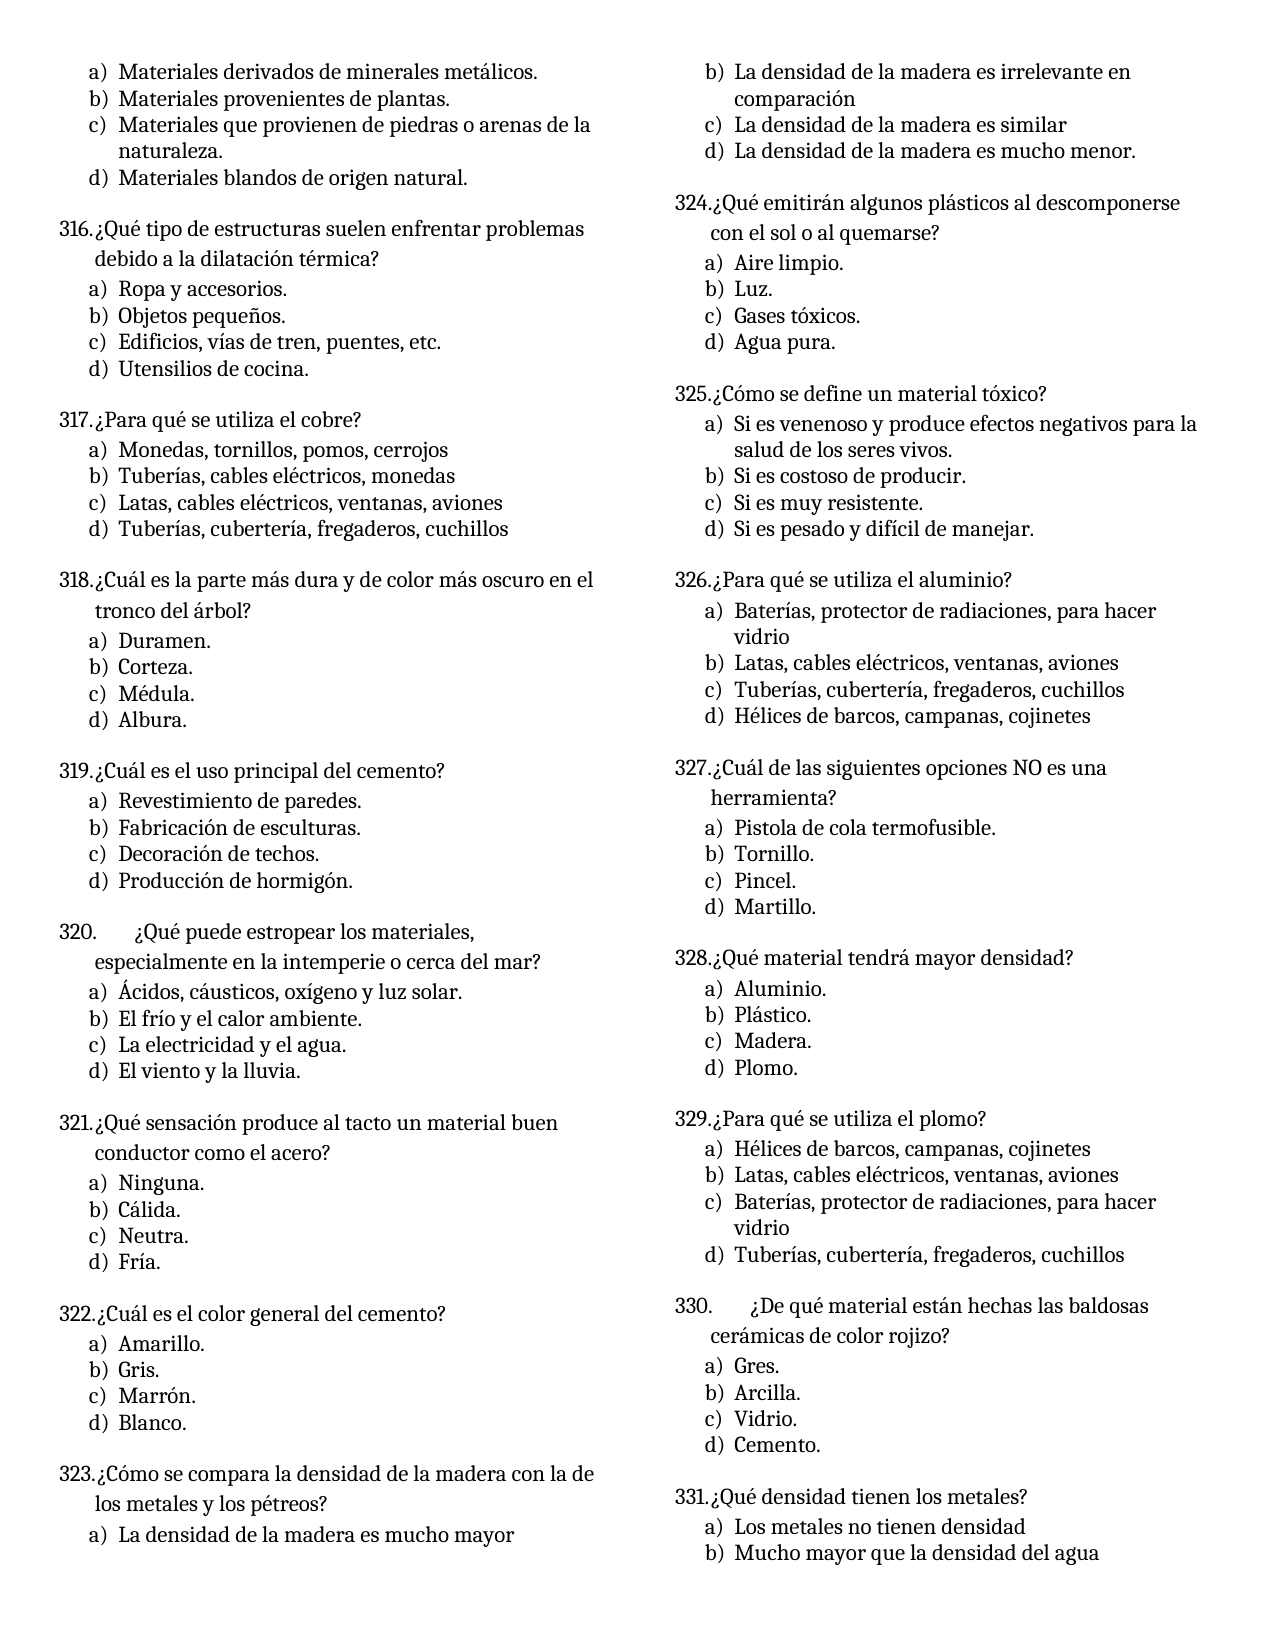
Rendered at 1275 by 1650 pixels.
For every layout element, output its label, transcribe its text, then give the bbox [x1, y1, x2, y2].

list ¿Cuál es la parte más dura y de color más oscuro en el tronco del árbol? [59, 567, 600, 624]
list ¿Qué tipo de estructuras suelen enfrentar problemas debido a la dilatación térmica? [59, 216, 600, 272]
text d) Materiales blandos de origen natural. [89, 164, 600, 191]
list ¿Para qué se utiliza el cobre? [59, 407, 600, 433]
text b) La densidad de la madera es irrelevante en comparación [704, 59, 1216, 112]
text b) Cálida. [89, 1196, 600, 1223]
text a) Ninguna. [89, 1170, 600, 1196]
list ¿Cuál es el uso principal del cemento? [59, 758, 600, 784]
list ¿Para qué se utiliza el aluminio? [675, 567, 1216, 594]
text c) Edificios, vías de tren, puentes, etc. [89, 329, 600, 355]
text d) Martillo. [704, 894, 1216, 920]
text d) Si es pesado y difícil de manejar. [704, 516, 1216, 542]
text a) Materiales derivados de minerales metálicos. [89, 59, 600, 85]
list ¿Cómo se define un material tóxico? [675, 380, 1216, 407]
text a) Aluminio. [704, 975, 1216, 1002]
text d) Tuberías, cubertería, fregaderos, cuchillos [704, 1241, 1216, 1268]
list ¿De qué material están hechas las baldosas cerámicas de color rojizo? [675, 1293, 1216, 1349]
text c) Materiales que provienen de piedras o arenas de la naturaleza. [89, 112, 600, 164]
text a) Baterías, protector de radiaciones, para hacer vidrio [704, 597, 1216, 650]
text c) Vidrio. [704, 1406, 1216, 1432]
text a) Duramen. [89, 628, 600, 654]
text c) Neutra. [89, 1223, 600, 1249]
text c) La densidad de la madera es similar [704, 112, 1216, 138]
text d) El viento y la lluvia. [89, 1058, 600, 1084]
text d) Fría. [89, 1249, 600, 1275]
text a) Si es venenoso y produce efectos negativos para la salud de los seres vivos. [704, 411, 1216, 463]
list ¿Cuál de las siguientes opciones NO es una herramienta? [675, 754, 1216, 811]
text b) Gris. [89, 1357, 600, 1383]
text a) Aire limpio. [704, 250, 1216, 276]
text b) Si es costoso de producir. [704, 463, 1216, 489]
list ¿Cómo se compara la densidad de la madera con la de los metales y los pétreos? [59, 1461, 600, 1518]
text a) Hélices de barcos, campanas, cojinetes [704, 1136, 1216, 1162]
text b) Latas, cables eléctricos, ventanas, aviones [704, 650, 1216, 677]
text d) Agua pura. [704, 329, 1216, 355]
list ¿Qué sensación produce al tacto un material buen conductor como el acero? [59, 1109, 600, 1166]
text c) La electricidad y el agua. [89, 1032, 600, 1058]
text c) Médula. [89, 680, 600, 707]
list ¿Qué emitirán algunos plásticos al descomponerse con el sol o al quemarse? [675, 189, 1216, 246]
text b) El frío y el calor ambiente. [89, 1006, 600, 1032]
text c) Decoración de techos. [89, 841, 600, 867]
text b) Corteza. [89, 654, 600, 680]
text d) Utensilios de cocina. [89, 355, 600, 382]
text b) Tuberías, cables eléctricos, monedas [89, 463, 600, 489]
list ¿Qué puede estropear los materiales, especialmente en la intemperie o cerca del mar? [59, 919, 600, 975]
text b) Tornillo. [704, 841, 1216, 867]
text b) Objetos pequeños. [89, 303, 600, 329]
text a) Los metales no tienen densidad [704, 1514, 1216, 1540]
text a) Gres. [704, 1353, 1216, 1379]
text a) Monedas, tornillos, pomos, cerrojos [89, 437, 600, 463]
text d) Cemento. [704, 1432, 1216, 1458]
text c) Madera. [704, 1028, 1216, 1054]
text d) Producción de hormigón. [89, 867, 600, 894]
text b) Fabricación de esculturas. [89, 815, 600, 841]
list ¿Cuál es el color general del cemento? [59, 1300, 600, 1327]
text a) Amarillo. [89, 1331, 600, 1357]
text a) Ropa y accesorios. [89, 276, 600, 303]
text d) Albura. [89, 707, 600, 733]
text a) Ácidos, cáusticos, oxígeno y luz solar. [89, 979, 600, 1006]
text c) Baterías, protector de radiaciones, para hacer vidrio [704, 1189, 1216, 1241]
text c) Marrón. [89, 1383, 600, 1410]
text b) Materiales provenientes de plantas. [89, 85, 600, 112]
text c) Pincel. [704, 867, 1216, 894]
text a) La densidad de la madera es mucho mayor [89, 1521, 600, 1548]
text a) Revestimiento de paredes. [89, 788, 600, 815]
list ¿Qué densidad tienen los metales? [675, 1483, 1216, 1510]
text b) Plástico. [704, 1002, 1216, 1028]
text d) Tuberías, cubertería, fregaderos, cuchillos [89, 516, 600, 542]
text a) Pistola de cola termofusible. [704, 815, 1216, 841]
list ¿Qué material tendrá mayor densidad? [675, 945, 1216, 971]
text b) Arcilla. [704, 1379, 1216, 1406]
text c) Tuberías, cubertería, fregaderos, cuchillos [704, 677, 1216, 703]
text d) La densidad de la madera es mucho menor. [704, 138, 1216, 164]
text d) Hélices de barcos, campanas, cojinetes [704, 703, 1216, 729]
text d) Blanco. [89, 1410, 600, 1436]
text d) Plomo. [704, 1054, 1216, 1081]
text c) Si es muy resistente. [704, 489, 1216, 516]
text b) Latas, cables eléctricos, ventanas, aviones [704, 1162, 1216, 1189]
text c) Latas, cables eléctricos, ventanas, aviones [89, 489, 600, 516]
list ¿Para qué se utiliza el plomo? [675, 1106, 1216, 1132]
text b) Luz. [704, 276, 1216, 303]
text c) Gases tóxicos. [704, 303, 1216, 329]
text b) Mucho mayor que la densidad del agua [704, 1540, 1216, 1566]
